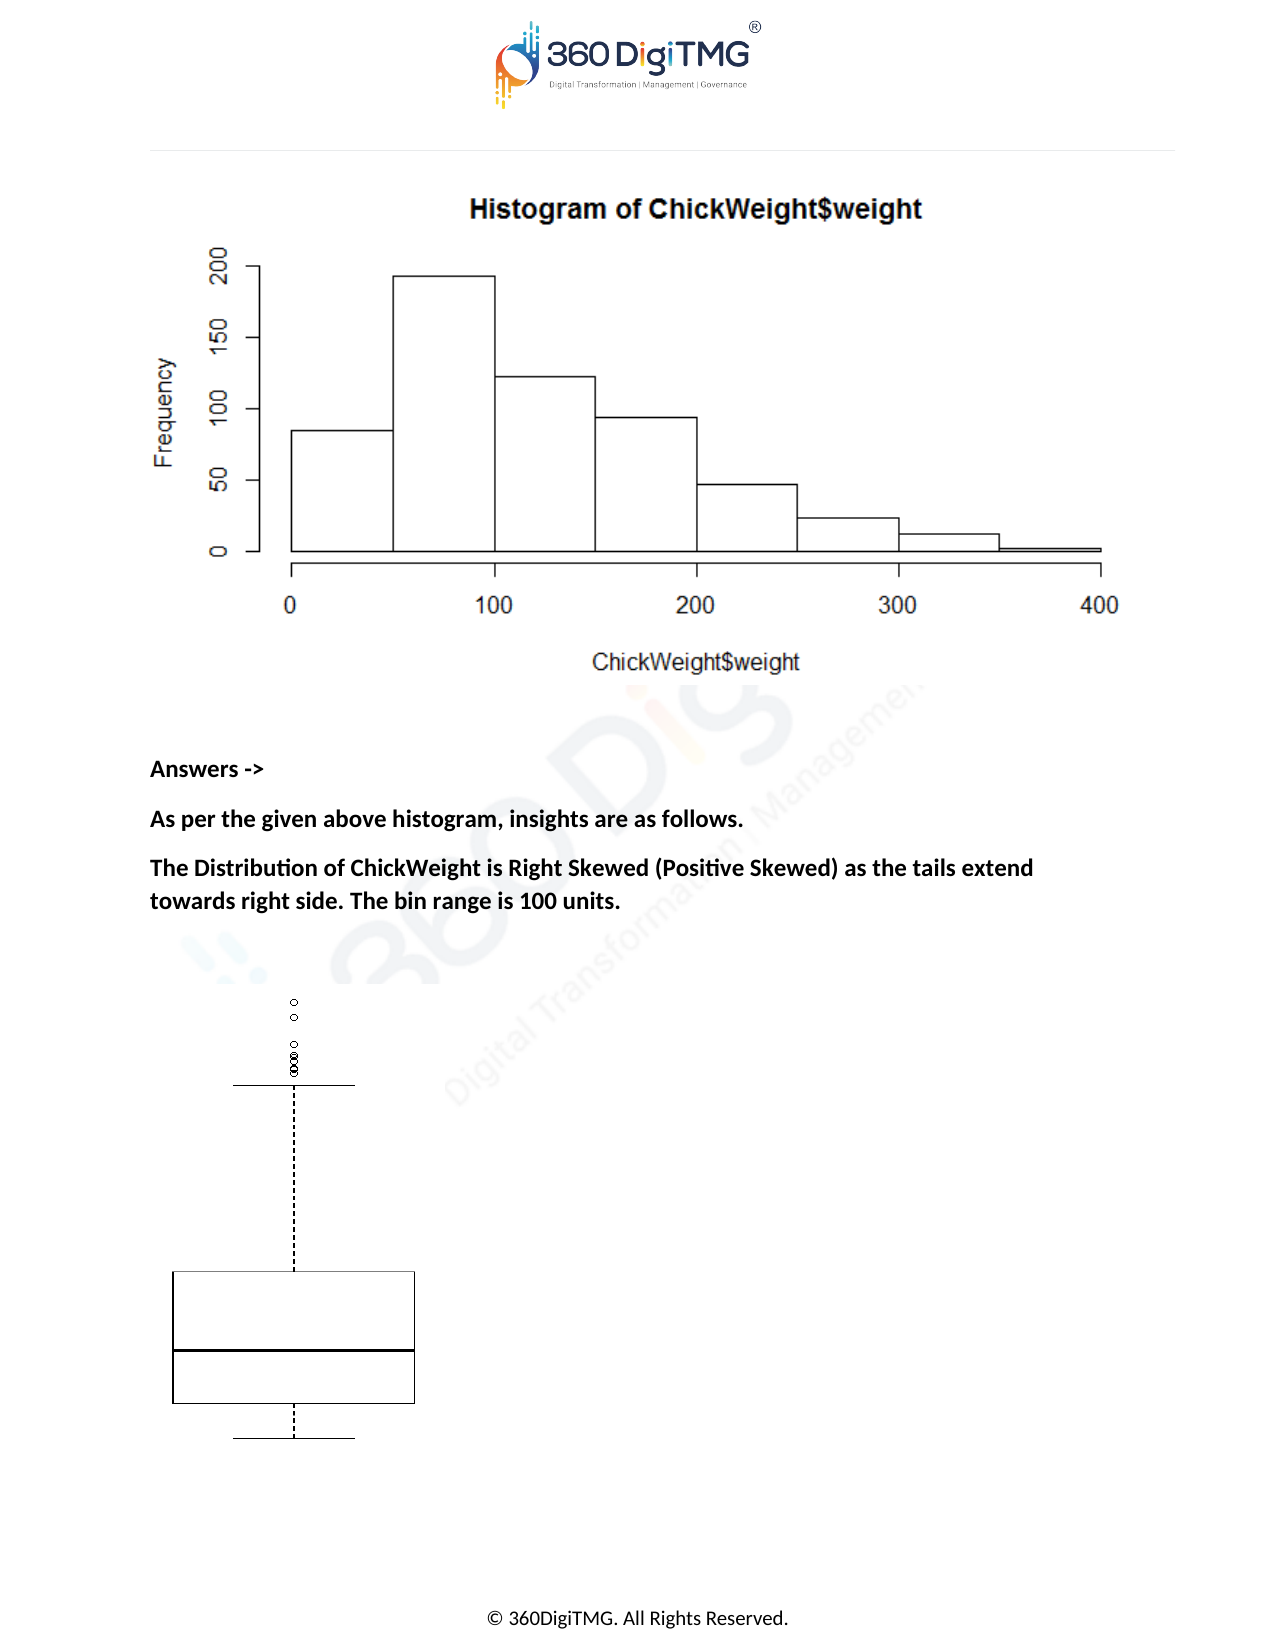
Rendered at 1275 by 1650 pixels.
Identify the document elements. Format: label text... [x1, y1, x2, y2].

text Answers -> [150, 753, 1125, 784]
text As per the given above histogram, insights are as follows. [150, 803, 1125, 833]
text The Distribution of ChickWeight is Right Skewed (Positive Skewed) as the tails extend towards right side. The bin range is 100 units. [150, 853, 1125, 916]
picture [491, 16, 765, 114]
picture [54, 150, 1221, 1488]
